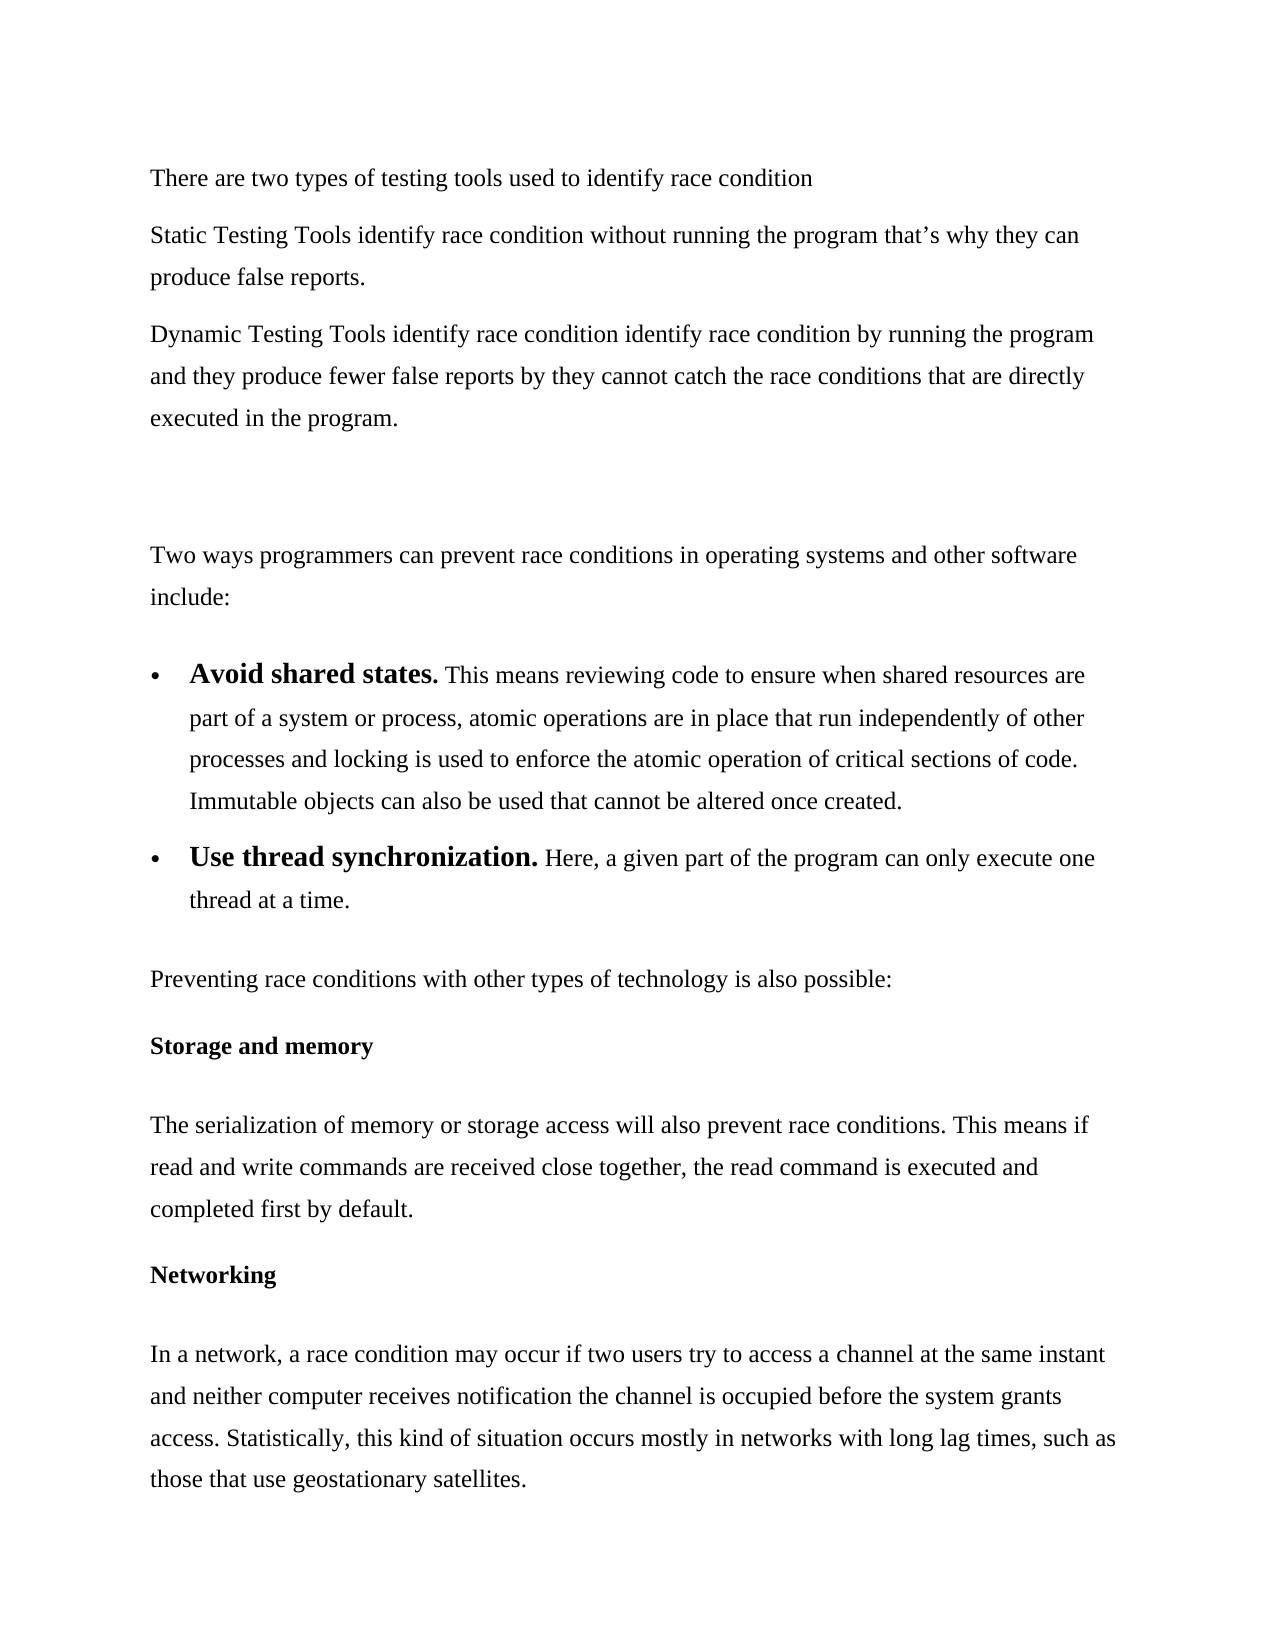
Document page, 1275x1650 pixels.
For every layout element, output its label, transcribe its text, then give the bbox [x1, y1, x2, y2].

text Networking [150, 1260, 1125, 1289]
list Use thread synchronization. Here, a given part of the program can only execute one thread at a time. [152, 831, 1125, 914]
text Static Testing Tools identify race condition without running the program that’s why they can produce false reports. [150, 207, 1125, 291]
text In a network, a race condition may occur if two users try to access a channel at the same instant and neither computer receives notification the channel is occupied before the system grants access. Statistically, this kind of situation occurs mostly in networks with long lag times, such as those that use geostationary satellites. [150, 1326, 1125, 1493]
text The serialization of memory or storage access will also prevent race conditions. This means if read and write commands are received close together, the read command is executed and completed first by default. [150, 1097, 1125, 1222]
text There are two types of testing tools used to identify race condition [150, 150, 1125, 192]
list Avoid shared states. This means reviewing code to ensure when shared resources are part of a system or process, atomic operations are in place that run independently of other processes and locking is used to enforce the atomic operation of critical sections of code. Immutable objects can also be used that cannot be altered once created. [152, 648, 1125, 815]
text Dynamic Testing Tools identify race condition identify race condition by running the program and they produce fewer false reports by they cannot catch the race conditions that are directly executed in the program. [150, 307, 1125, 432]
text Two ways programmers can prevent race conditions in operating systems and other software include: [150, 527, 1125, 610]
text Preventing race conditions with other types of technology is also possible: [150, 952, 1125, 993]
text Storage and memory [150, 1031, 1125, 1059]
